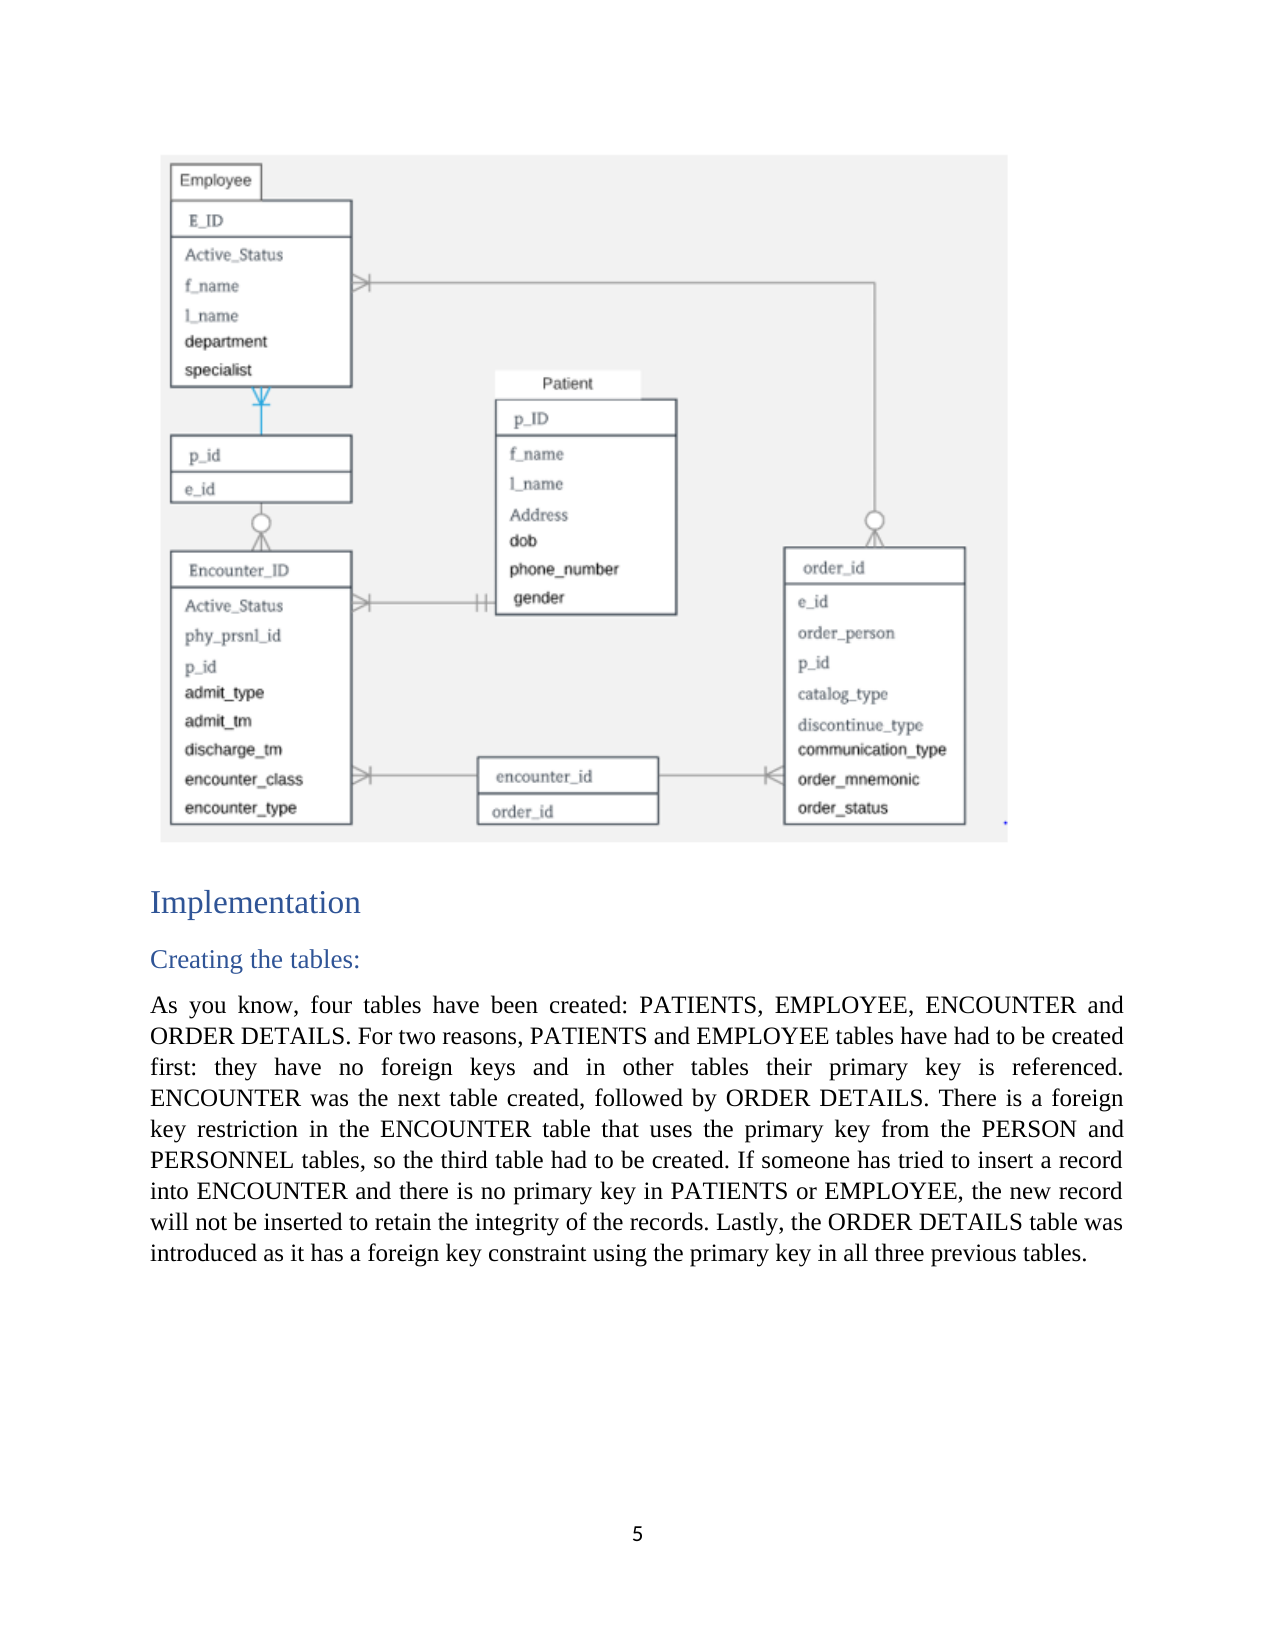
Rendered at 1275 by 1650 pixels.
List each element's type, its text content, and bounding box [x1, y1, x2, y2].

text As you know, four tables have been created: PATIENTS, EMPLOYEE, ENCOUNTER and ORDER DETAILS. For two reasons, PATIENTS and EMPLOYEE tables have had to be created first: they have no foreign keys and in other tables their primary key is referenced. ENCOUNTER was the next table created, followed by ORDER DETAILS. There is a foreign key restriction in the ENCOUNTER table that uses the primary key from the PERSON and PERSONNEL tables, so the third table had to be created. If someone has tried to insert a record into ENCOUNTER and there is no primary key in PATIENTS or EMPLOYEE, the new record will not be inserted to retain the integrity of the records. Lastly, the ORDER DETAILS table was introduced as it has a foreign key constraint using the primary key in all three previous tables. [150, 990, 1125, 1267]
subtitle Implementation [150, 882, 1125, 920]
subtitle Creating the tables: [150, 943, 1125, 975]
picture [150, 150, 1008, 855]
